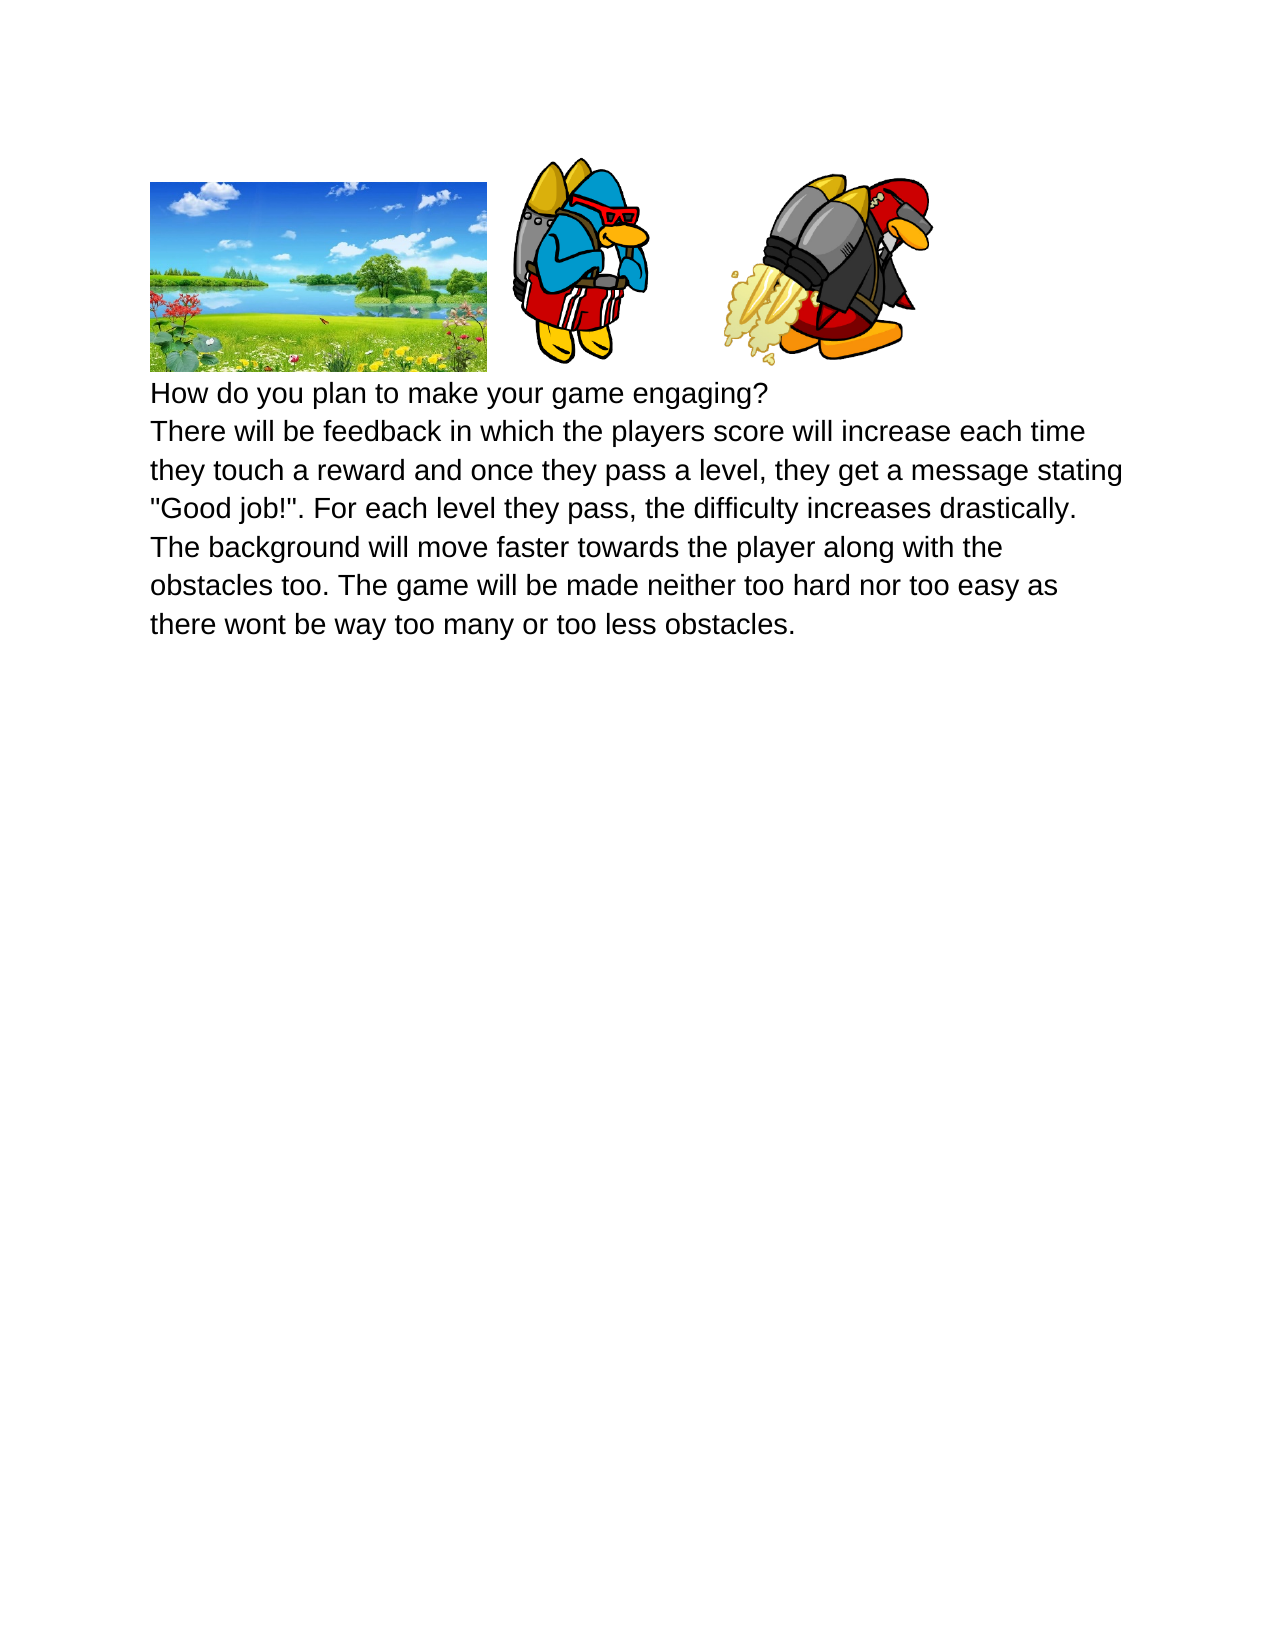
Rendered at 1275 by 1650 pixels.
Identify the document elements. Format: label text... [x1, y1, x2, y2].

picture [150, 150, 983, 372]
text How do you plan to make your game engaging? [150, 376, 1125, 409]
text There will be feedback in which the players score will increase each time they touch a reward and once they pass a level, they get a message stating "Good job!". For each level they pass, the difficulty increases drastically. The background will move faster towards the player along with the obstacles too. The game will be made neither too hard nor too easy as there wont be way too many or too less obstacles. [150, 414, 1125, 641]
